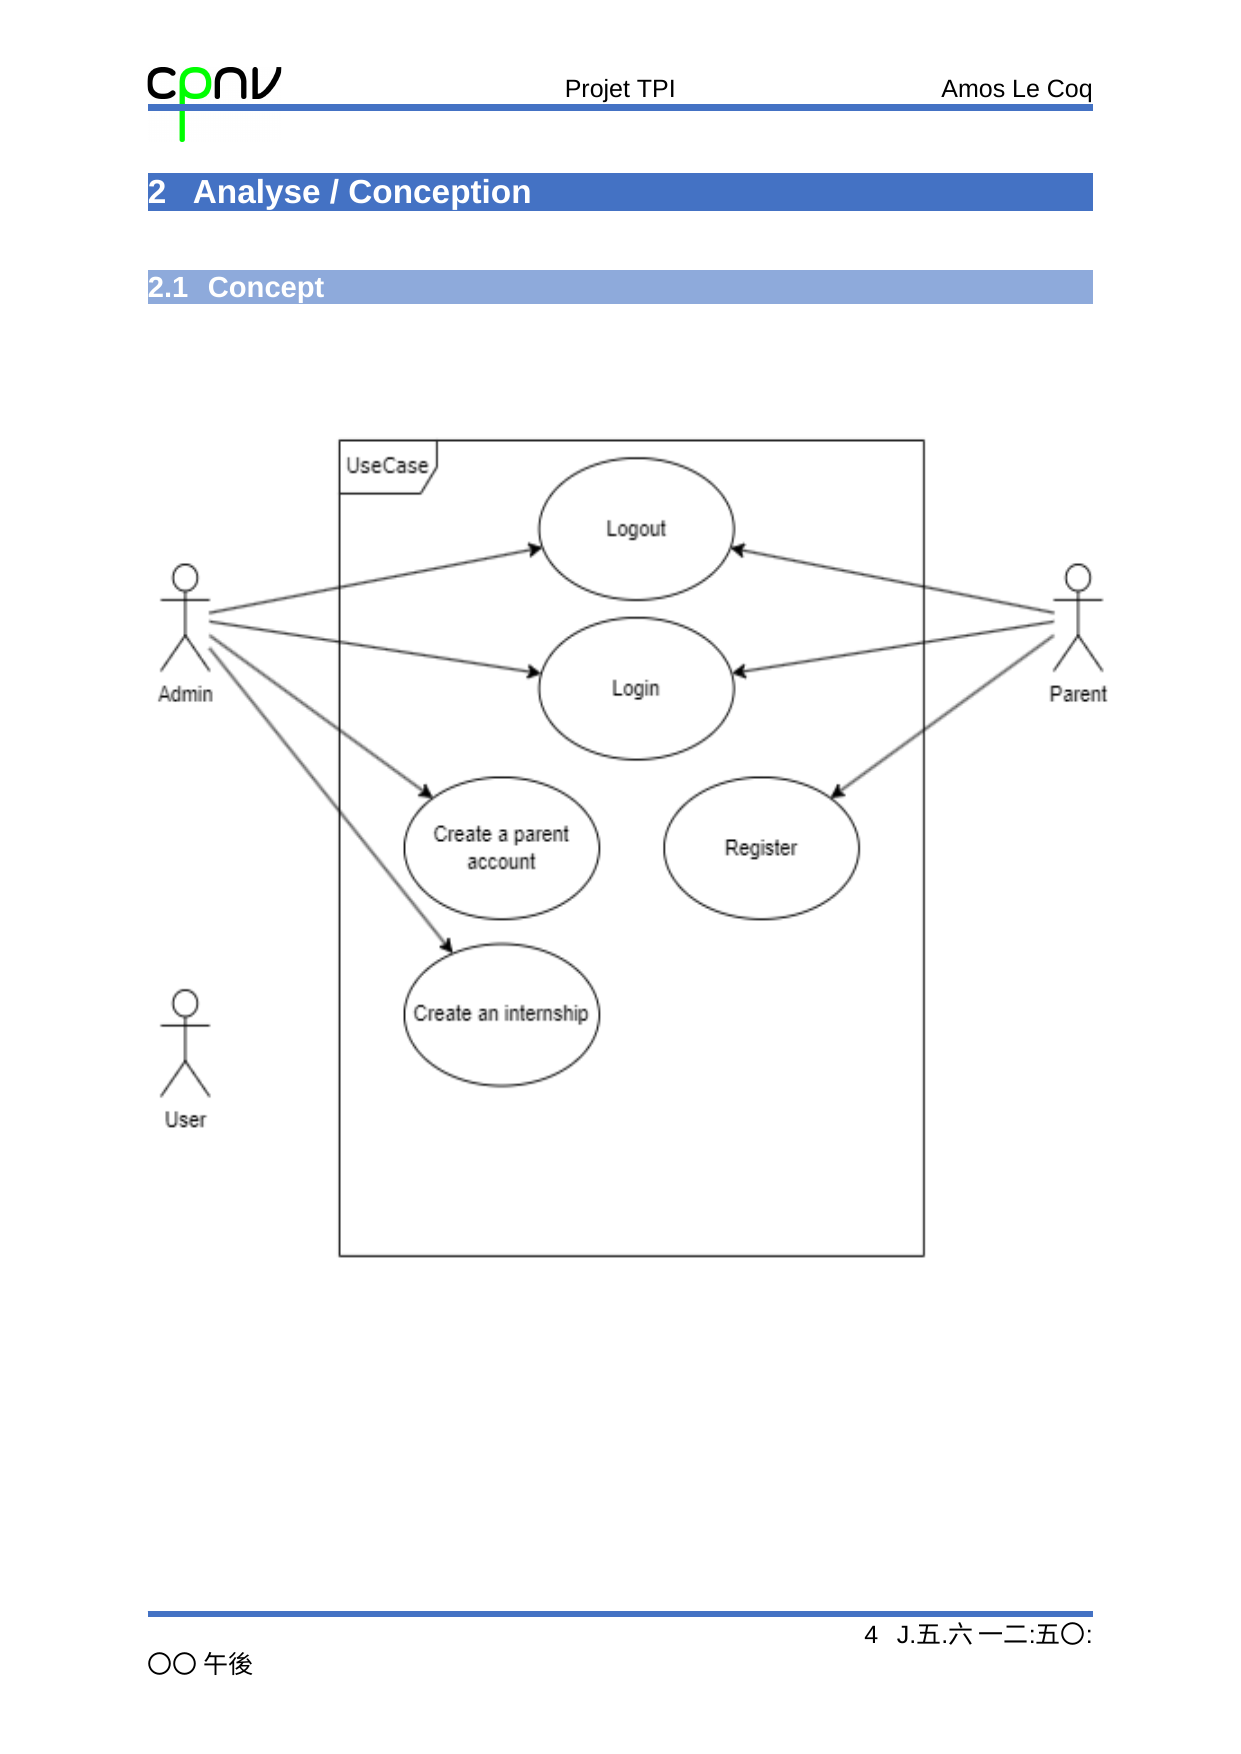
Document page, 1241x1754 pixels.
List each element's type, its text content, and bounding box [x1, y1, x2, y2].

subtitle Concept [148, 270, 1093, 304]
subtitle Analyse / Conception [148, 173, 1093, 211]
picture [147, 67, 282, 142]
picture [101, 372, 1167, 1303]
